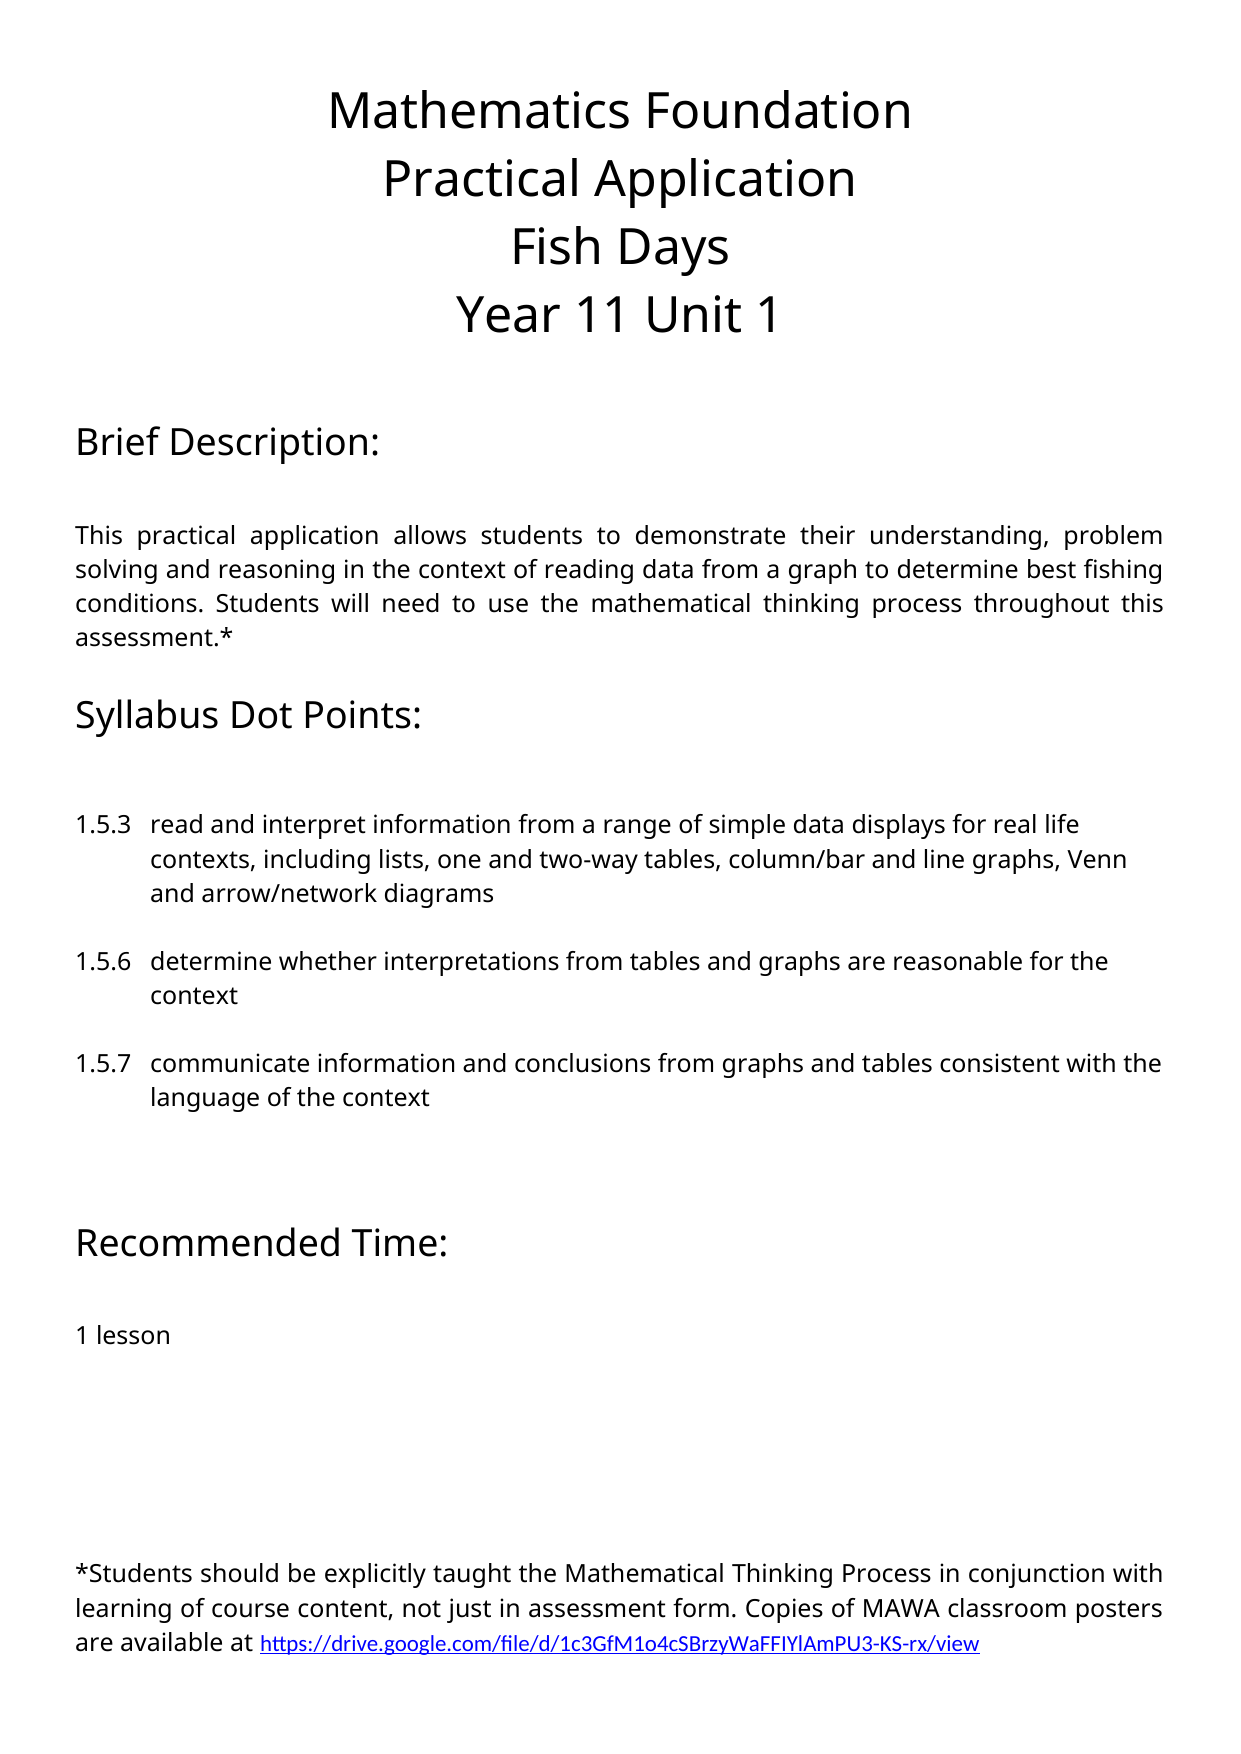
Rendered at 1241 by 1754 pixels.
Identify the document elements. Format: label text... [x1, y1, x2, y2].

text Recommended Time: [75, 1216, 1165, 1267]
text Syllabus Dot Points: [75, 688, 1165, 739]
text 1 lesson [75, 1318, 1165, 1352]
text Fish Days [75, 211, 1165, 279]
text Mathematics Foundation [75, 75, 1165, 143]
text 1.5.7 communicate information and conclusions from graphs and tables consistent with the language of the context [75, 1046, 1165, 1114]
text Brief Description: [75, 416, 1165, 467]
text Practical Application [75, 143, 1165, 211]
text This practical application allows students to demonstrate their understanding, problem solving and reasoning in the context of reading data from a graph to determine best fishing conditions. Students will need to use the mathematical thinking process throughout this assessment.* [75, 518, 1165, 654]
text 1.5.6 determine whether interpretations from tables and graphs are reasonable for the context [75, 943, 1165, 1012]
text 1.5.3 read and interpret information from a range of simple data displays for real life contexts, including lists, one and two-way tables, column/bar and line graphs, Venn and arrow/network diagrams [75, 807, 1165, 909]
text Year 11 Unit 1 [75, 279, 1165, 347]
text *Students should be explicitly taught the Mathematical Thinking Process in conjunction with learning of course content, not just in assessment form. Copies of MAWA classroom posters are available at https://drive.google.com/file/d/1c3GfM1o4cSBrzyWaFFIYlAmPU3-KS-rx/view [75, 1556, 1165, 1658]
